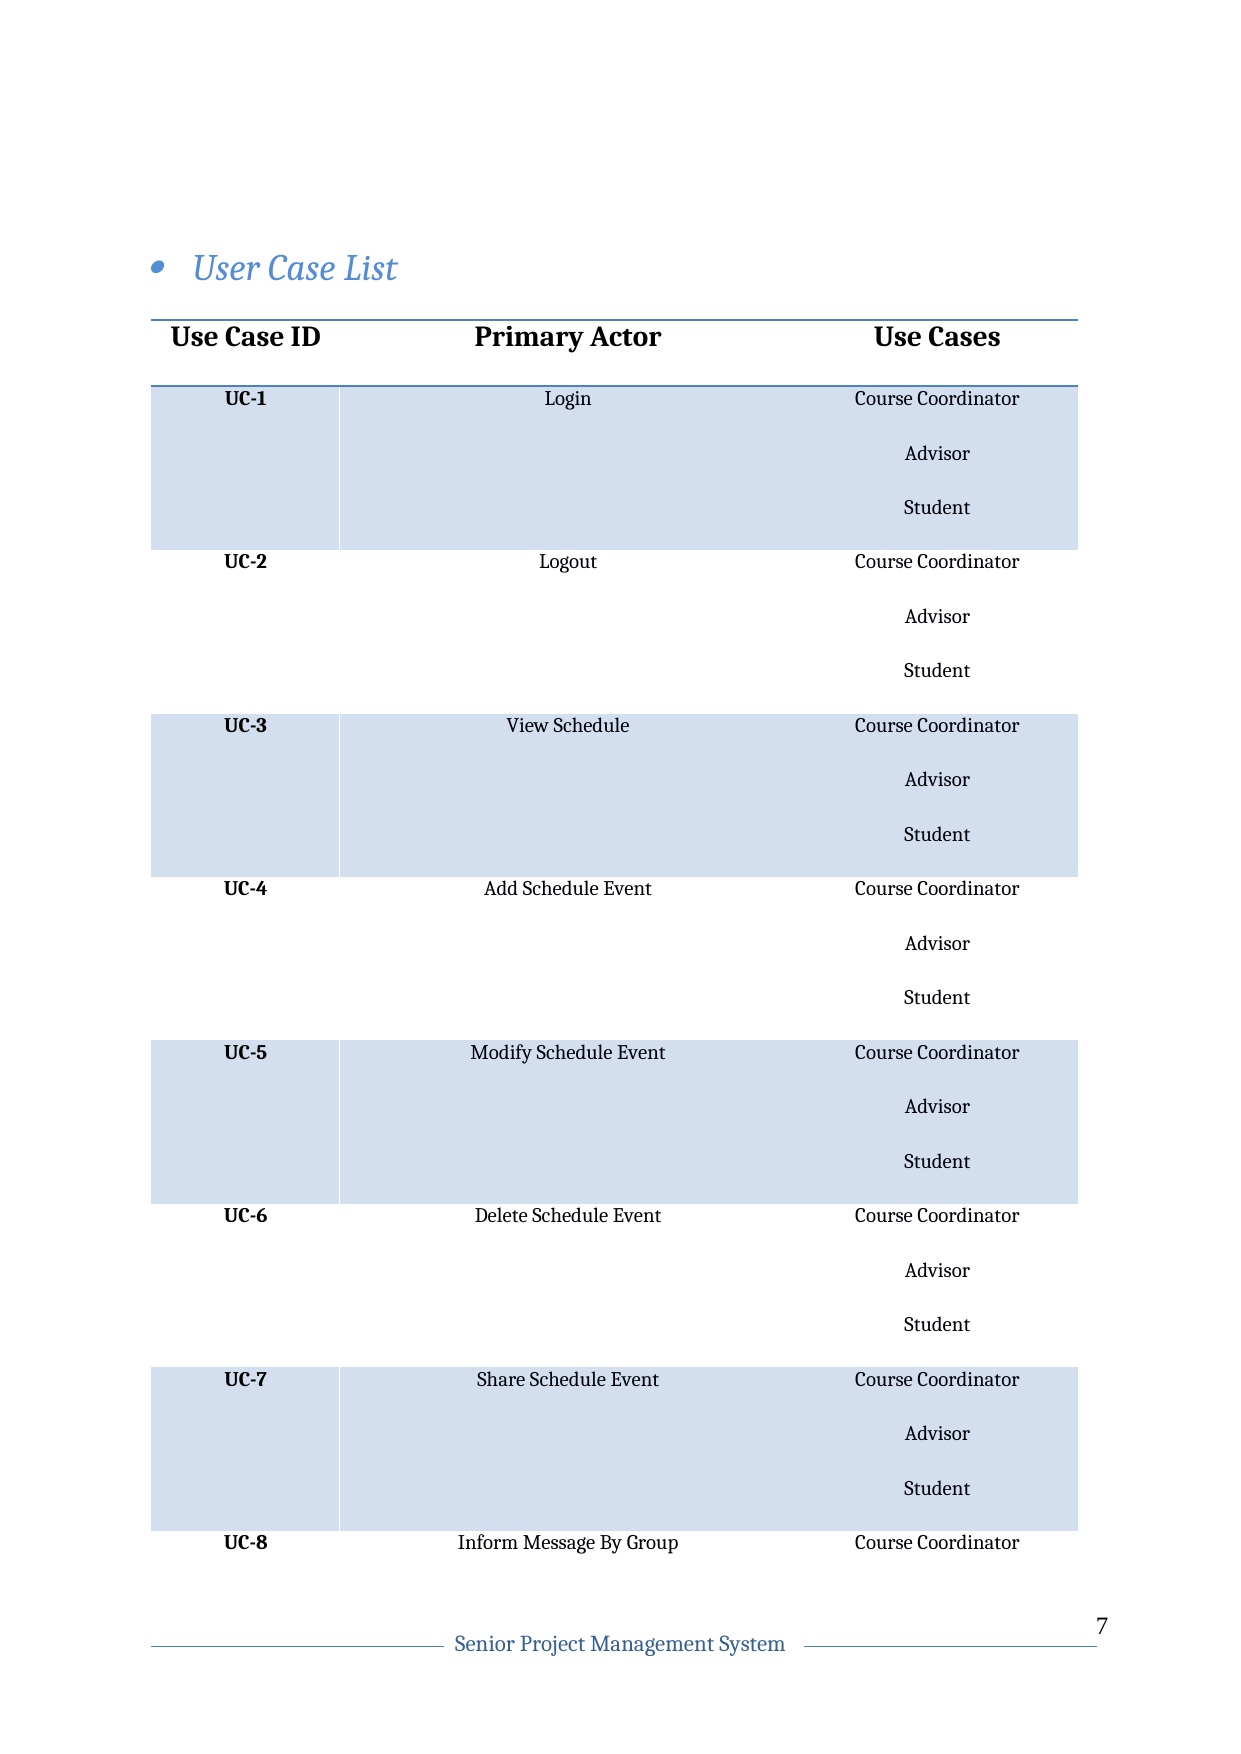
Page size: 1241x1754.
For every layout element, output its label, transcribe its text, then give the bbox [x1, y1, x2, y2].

table_cell UC-3 [151, 714, 339, 877]
table_cell Modify Schedule Event [340, 1040, 796, 1204]
table_cell Delete Schedule Event [340, 1204, 796, 1367]
table_header Primary Actor [340, 321, 796, 384]
table_cell View Schedule [340, 714, 796, 877]
table_cell Course Coordinator Advisor Student [796, 1367, 1078, 1531]
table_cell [340, 1531, 796, 1585]
table_cell Logout [340, 550, 796, 713]
table_cell Login [340, 387, 796, 550]
table_cell UC-6 [151, 1204, 339, 1367]
table_cell UC-5 [151, 1040, 339, 1204]
table_cell Course Coordinator Advisor Student [796, 1040, 1078, 1204]
table_header Use Case ID [151, 321, 339, 384]
table_header Use Cases [796, 321, 1078, 384]
table_cell UC-1 [151, 387, 339, 550]
table_cell Share Schedule Event [340, 1367, 796, 1531]
table_cell UC-4 [151, 877, 339, 1040]
subtitle User Case List [148, 247, 1108, 290]
table_cell Course Coordinator Advisor Student [796, 387, 1078, 550]
table_cell Course Coordinator Advisor Student [796, 550, 1078, 713]
table_cell Course Coordinator Advisor Student [796, 877, 1078, 1040]
table_cell Add Schedule Event [340, 877, 796, 1040]
table_cell UC-8 [151, 1531, 339, 1585]
table_cell Course Coordinator Advisor Student [796, 1204, 1078, 1367]
table_cell UC-7 [151, 1367, 339, 1531]
table_cell Course Coordinator Advisor Student [796, 714, 1078, 877]
table_cell UC-2 [151, 550, 339, 713]
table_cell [796, 1531, 1078, 1585]
